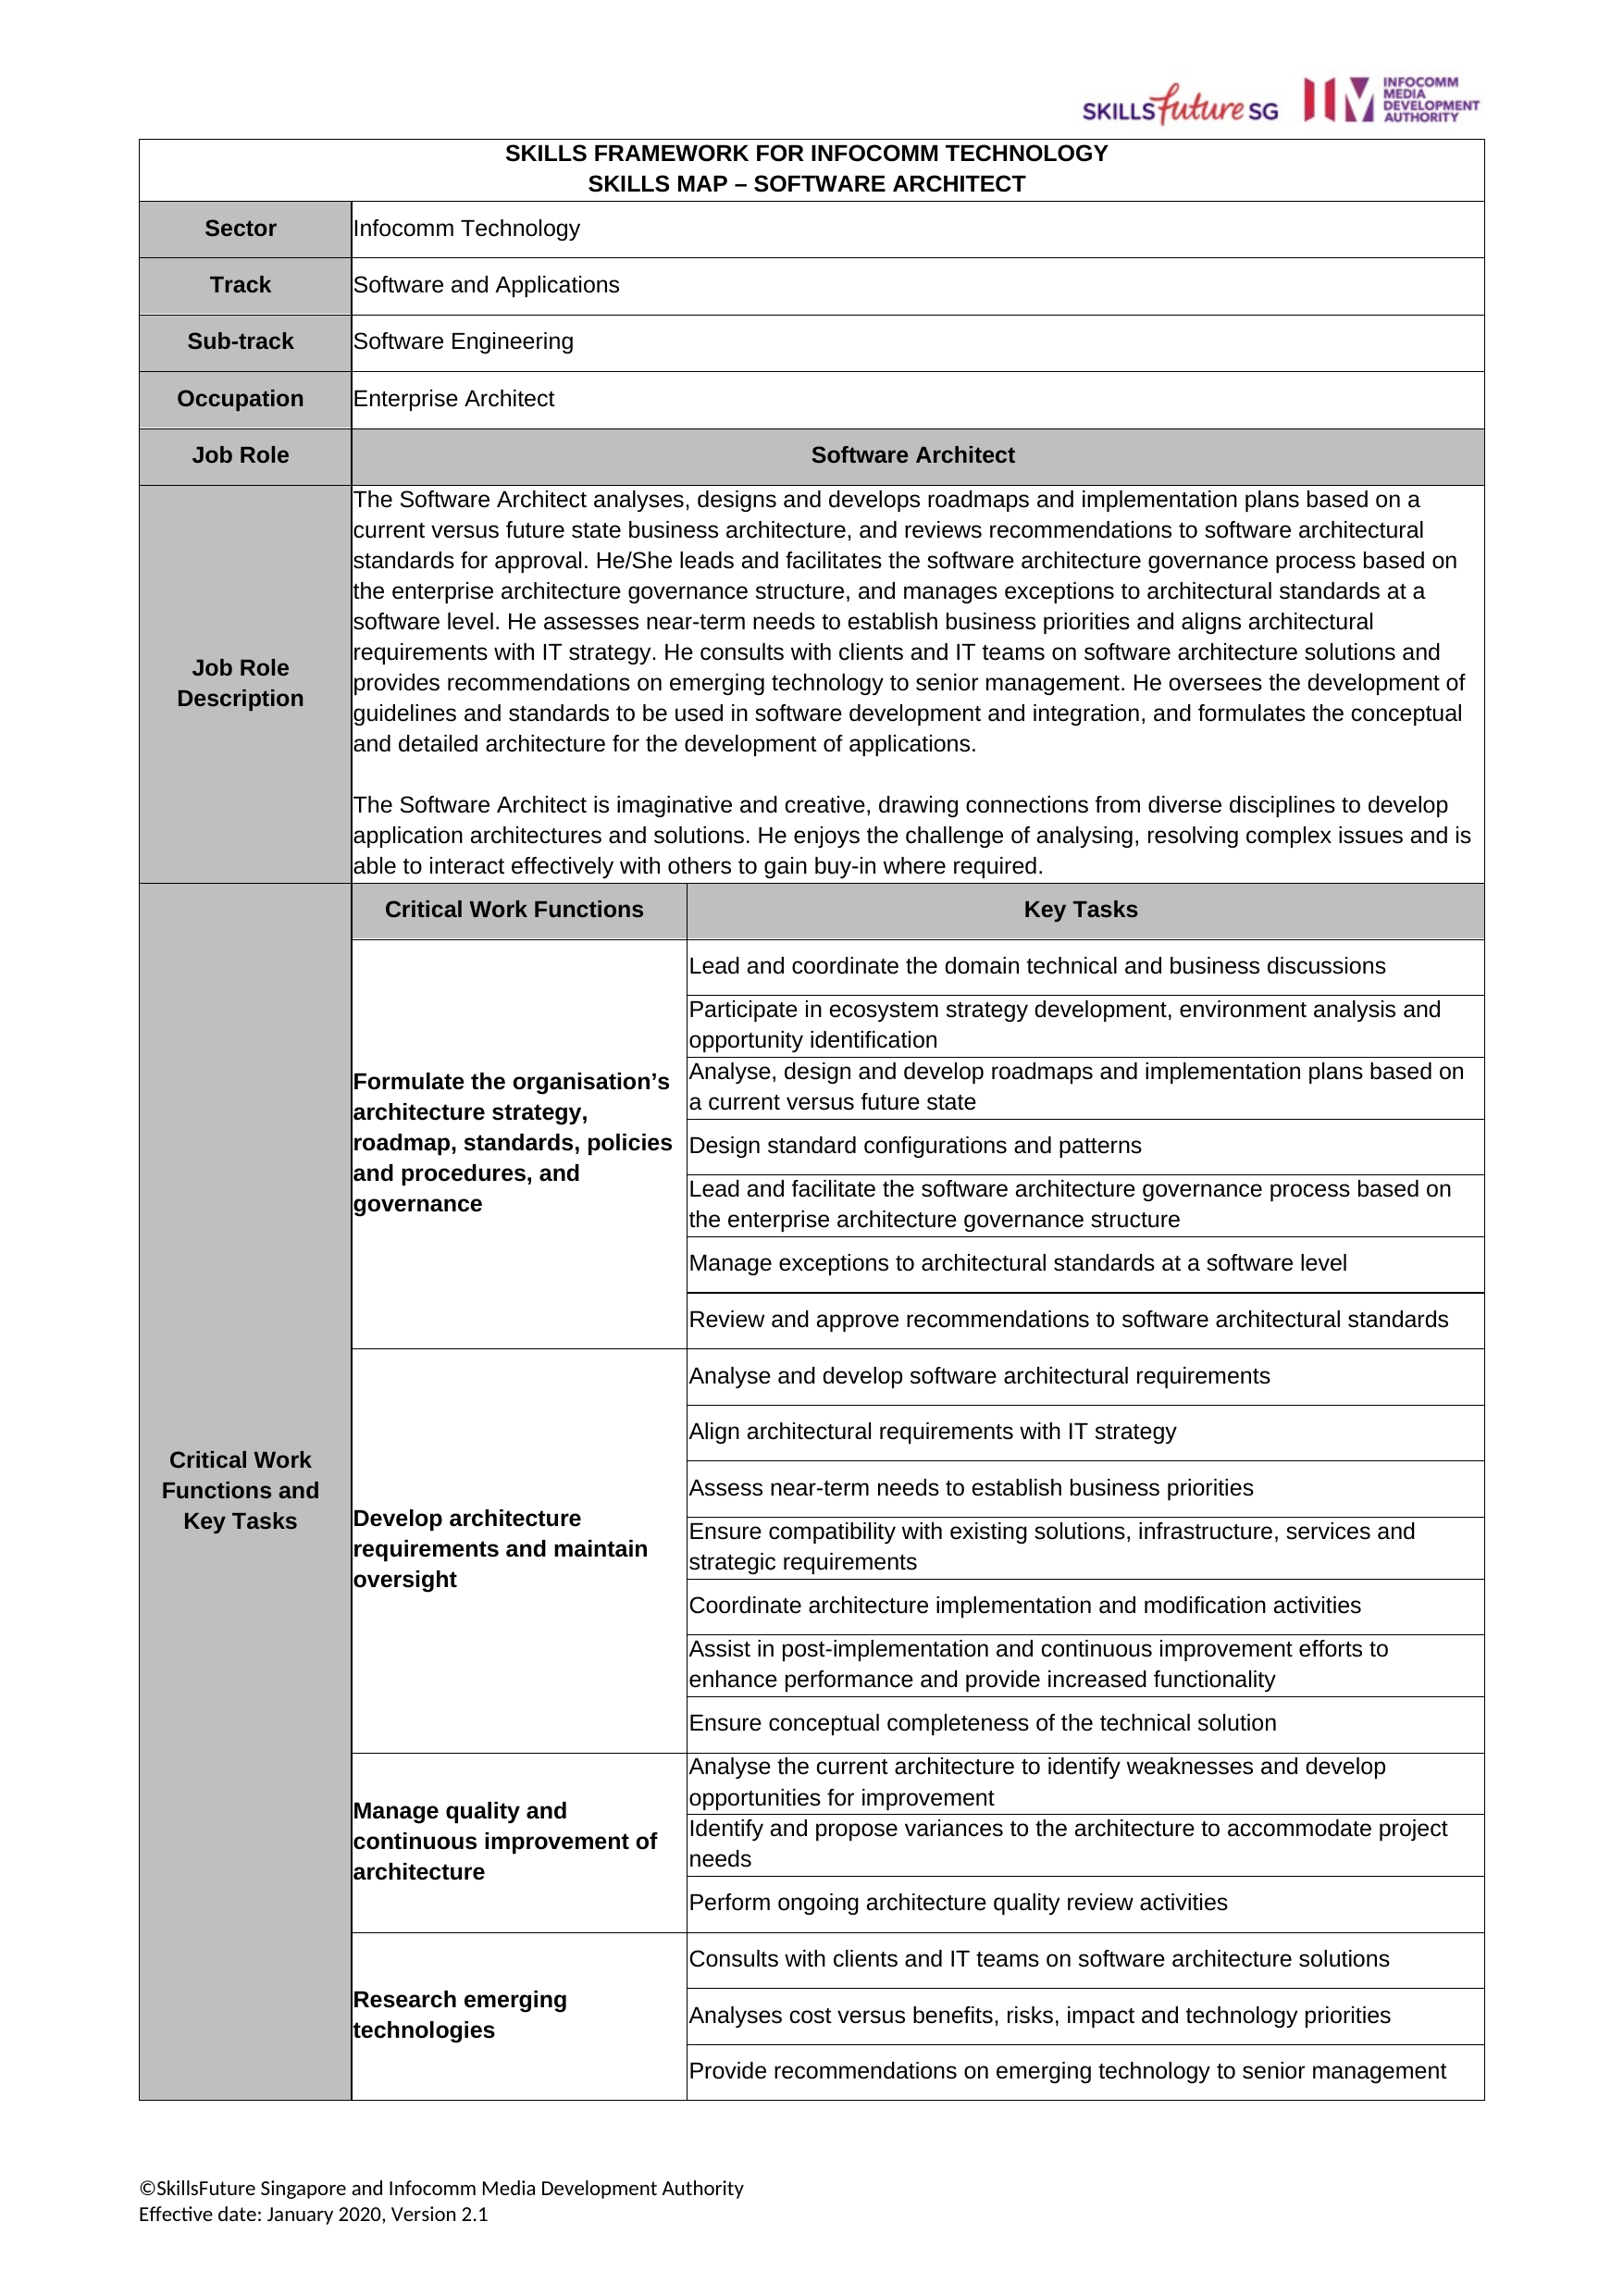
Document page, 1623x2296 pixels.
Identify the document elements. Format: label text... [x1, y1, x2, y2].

table_cell Enterprise Architect [353, 372, 1484, 428]
table_cell Sub-track [140, 316, 351, 371]
table_cell Critical Work Functions [353, 884, 687, 938]
table_cell Key Tasks [688, 884, 1484, 938]
table_cell Research emerging technologies [353, 1933, 687, 2100]
table_cell Perform ongoing architecture quality review activities [688, 1877, 1484, 1931]
table_cell Sector [140, 202, 351, 257]
table_cell Participate in ecosystem strategy development, environment analysis and opportunity identification [688, 996, 1484, 1057]
table_cell Consults with clients and IT teams on software architecture solutions [688, 1933, 1484, 1988]
table_cell Job Role Description [140, 486, 351, 883]
table_cell Software and Applications [353, 258, 1484, 314]
table_cell The Software Architect analyses, designs and develops roadmaps and implementation plans based on a current versus future state business architecture, and reviews recommendations to software architectural standards for approval. He/She leads and facilitates the software architecture governance process based on the enterprise architecture governance structure, and manages exceptions to architectural standards at a software level. He assesses near-term needs to establish business priorities and aligns architectural requirements with IT strategy. He consults with clients and IT teams on software architecture solutions and provides recommendations on emerging technology to senior management. He oversees the development of guidelines and standards to be used in software development and integration, and formulates the conceptual and detailed architecture for the development of applications. The Software Architect is imaginative and creative, drawing connections from diverse disciplines to develop application architectures and solutions. He enjoys the challenge of analysing, resolving complex issues and is able to interact effectively with others to gain buy-in where required. [353, 486, 1484, 883]
table_cell Lead and facilitate the software architecture governance process based on the enterprise architecture governance structure [688, 1175, 1484, 1236]
table_cell Lead and coordinate the domain technical and business discussions [688, 940, 1484, 995]
table_cell Design standard configurations and patterns [688, 1120, 1484, 1174]
table_cell Manage quality and continuous improvement of architecture [353, 1754, 687, 1931]
table_cell Assist in post-implementation and continuous improvement efforts to enhance performance and provide increased functionality [688, 1635, 1484, 1696]
table_cell Assess near-term needs to establish business priorities [688, 1461, 1484, 1517]
table_cell Software Engineering [353, 316, 1484, 371]
table_cell Critical Work Functions and Key Tasks [140, 884, 351, 2100]
table_cell Infocomm Technology [353, 202, 1484, 257]
table_cell Ensure conceptual completeness of the technical solution [688, 1697, 1484, 1752]
table_cell Formulate the organisation’s architecture strategy, roadmap, standards, policies and procedures, and governance [353, 940, 687, 1348]
table_cell Job Role [140, 429, 351, 485]
table_cell Align architectural requirements with IT strategy [688, 1406, 1484, 1460]
picture [1078, 68, 1484, 130]
table_cell Coordinate architecture implementation and modification activities [688, 1580, 1484, 1634]
table_cell Analyses cost versus benefits, risks, impact and technology priorities [688, 1989, 1484, 2044]
table_cell Analyse the current architecture to identify weaknesses and develop opportunities for improvement [688, 1754, 1484, 1814]
table_cell Develop architecture requirements and maintain oversight [353, 1349, 687, 1752]
table_cell Analyse and develop software architectural requirements [688, 1349, 1484, 1405]
table_cell Identify and propose variances to the architecture to accommodate project needs [688, 1815, 1484, 1876]
table_header SKILLS FRAMEWORK FOR INFOCOMM TECHNOLOGY SKILLS MAP – SOFTWARE ARCHITECT [140, 140, 1484, 201]
table_cell Review and approve recommendations to software architectural standards [688, 1294, 1484, 1348]
table_cell Ensure compatibility with existing solutions, infrastructure, services and strategic requirements [688, 1518, 1484, 1579]
table_cell Provide recommendations on emerging technology to senior management [688, 2045, 1484, 2100]
table_cell Manage exceptions to architectural standards at a software level [688, 1237, 1484, 1292]
table_cell Analyse, design and develop roadmaps and implementation plans based on a current versus future state [688, 1058, 1484, 1118]
table_cell Occupation [140, 372, 351, 428]
table_cell Software Architect [353, 429, 1484, 485]
table_cell Track [140, 258, 351, 314]
